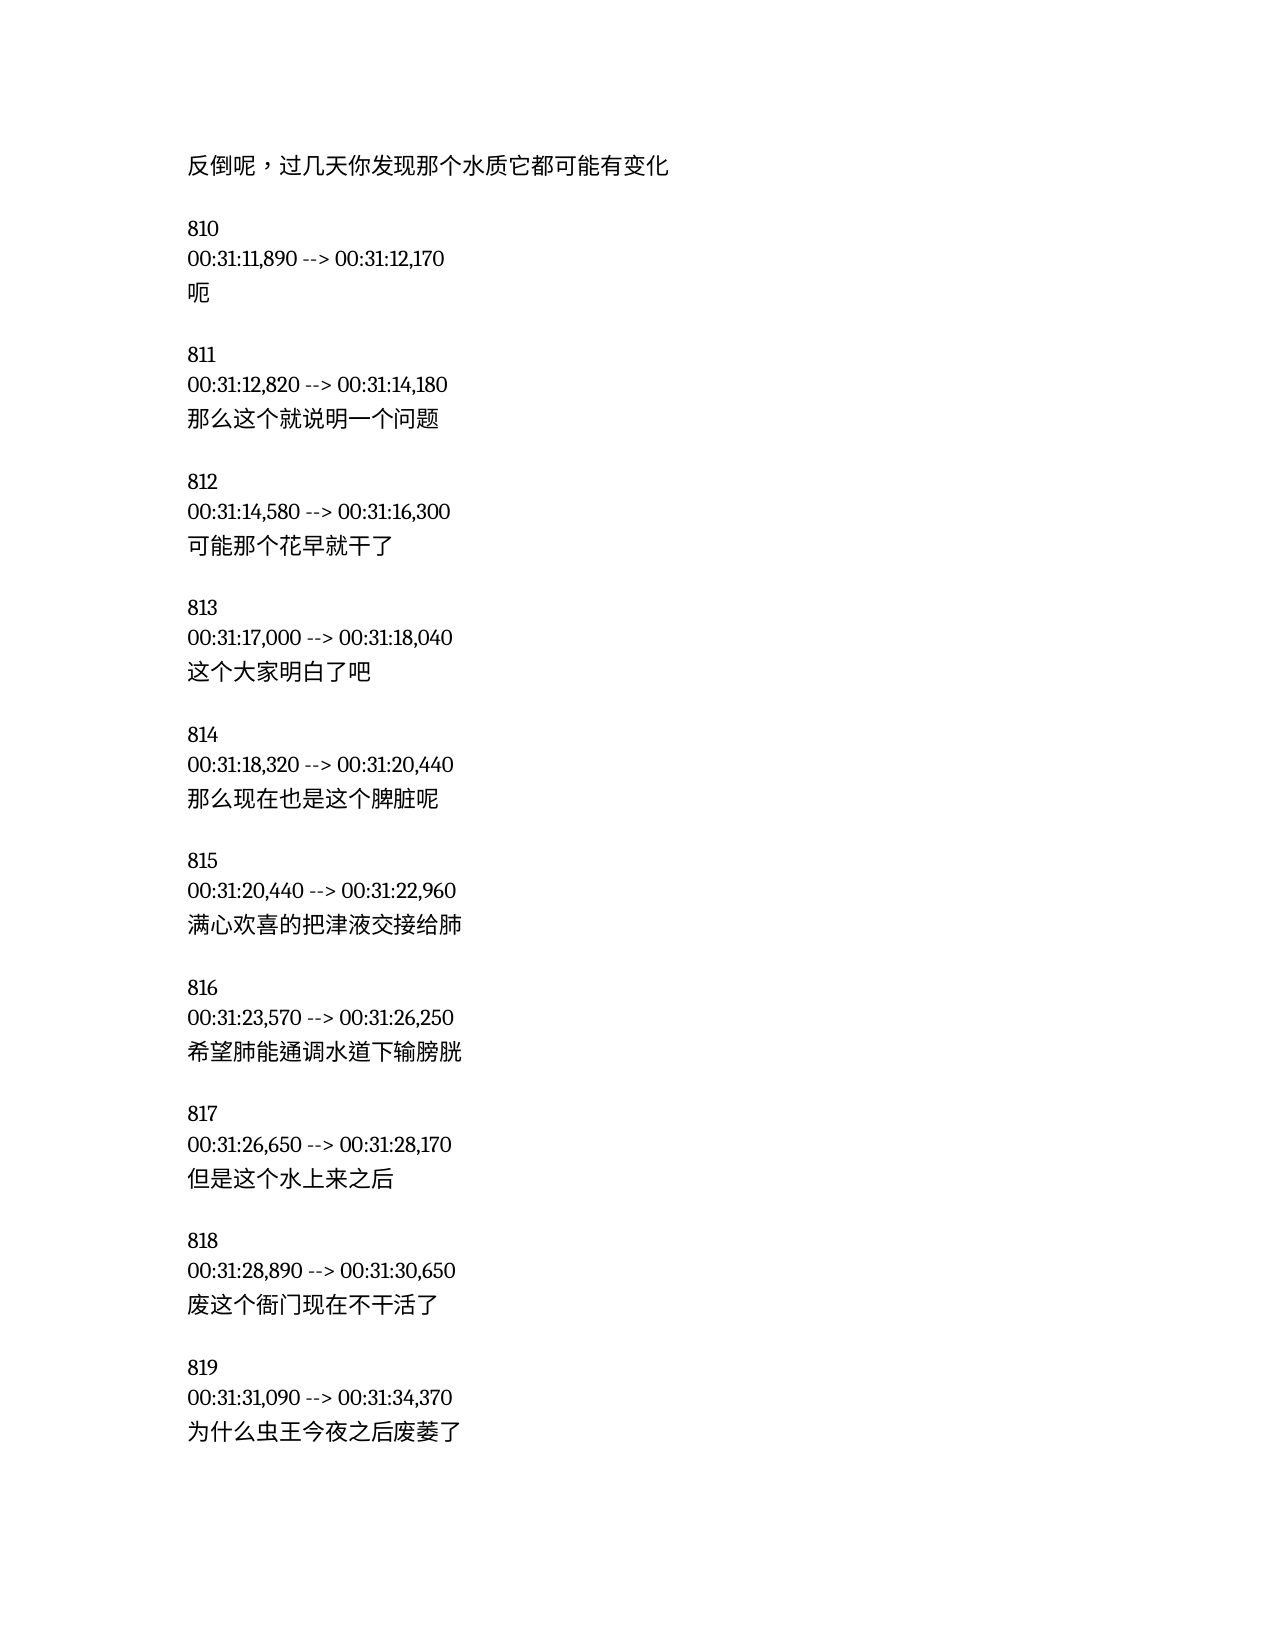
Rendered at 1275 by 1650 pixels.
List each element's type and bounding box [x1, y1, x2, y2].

text [187, 150, 1087, 1477]
